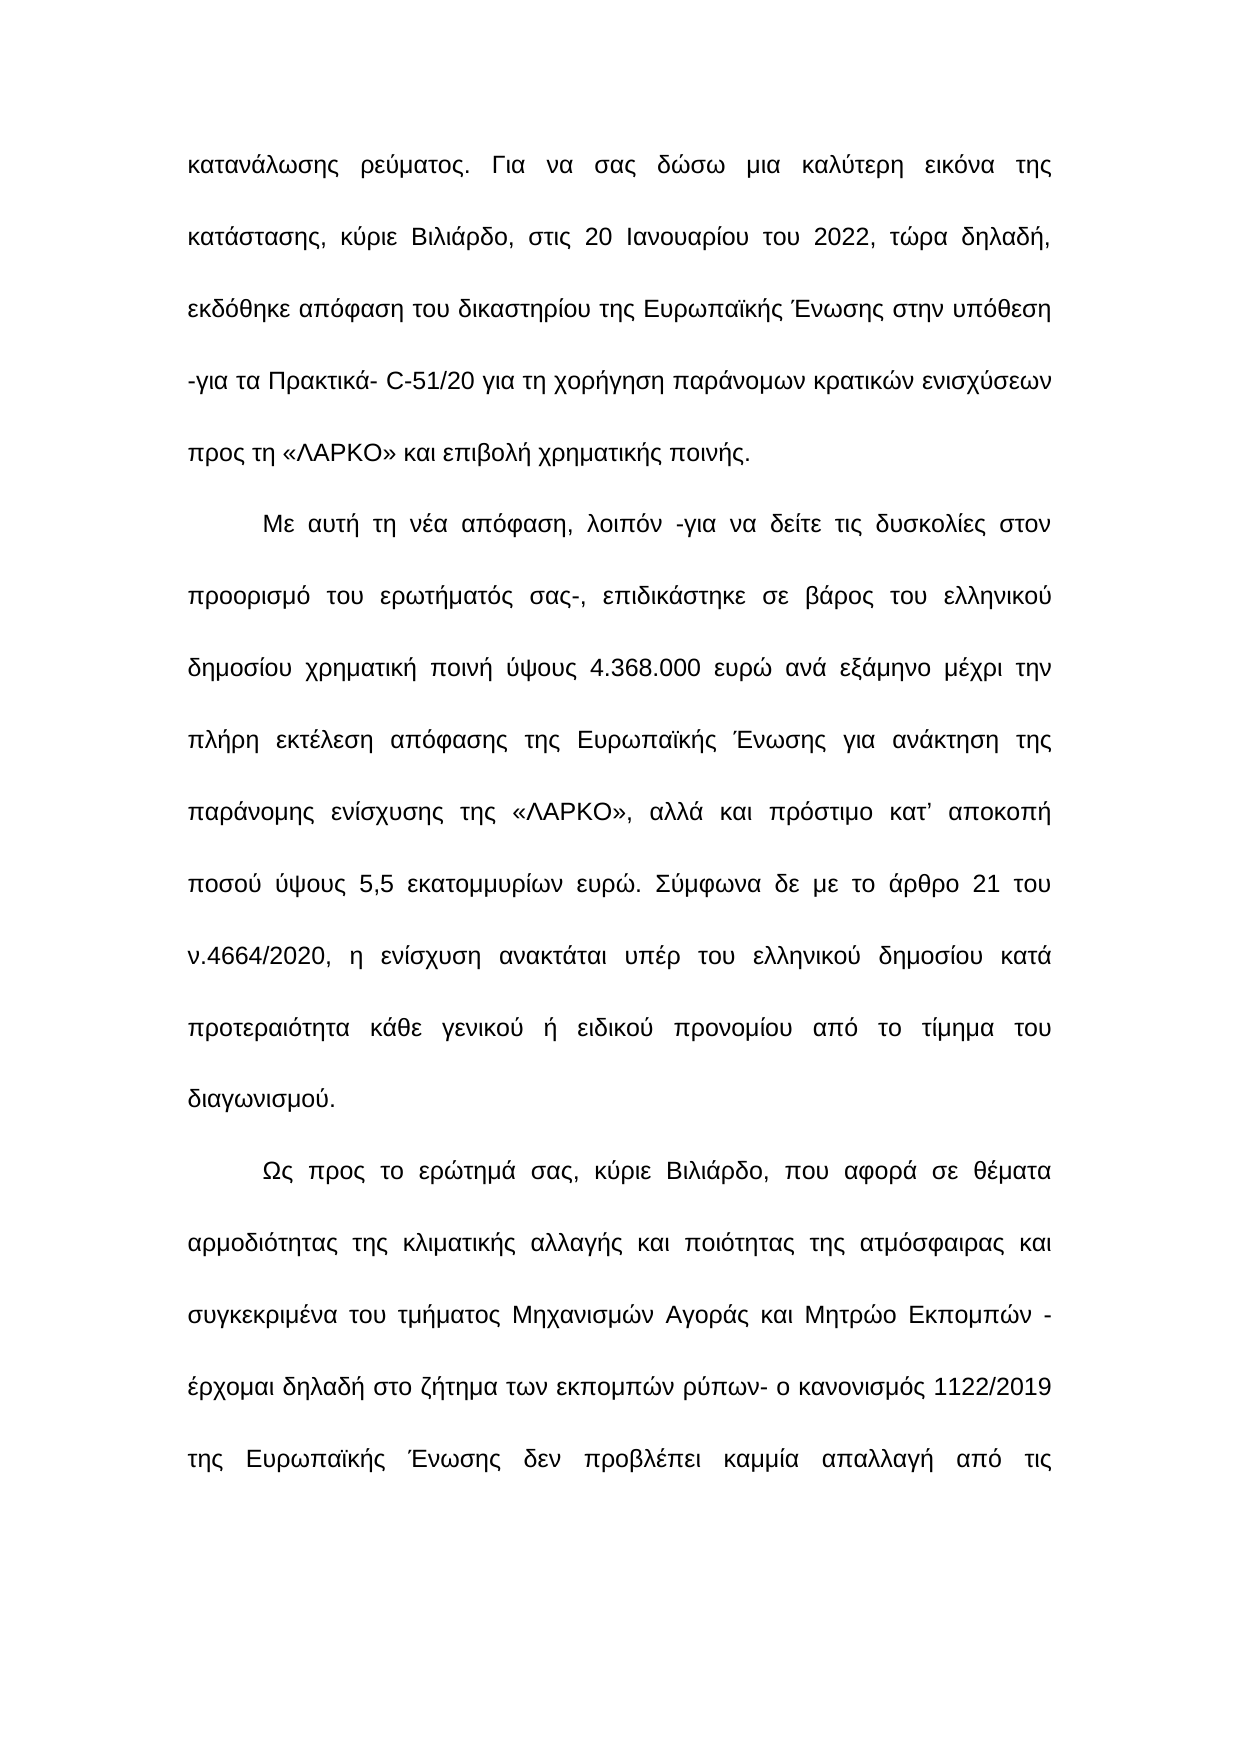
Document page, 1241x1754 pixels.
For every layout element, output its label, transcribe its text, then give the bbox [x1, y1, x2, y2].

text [187, 150, 1053, 466]
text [187, 1156, 1053, 1472]
text Με αυτή τη νέα απόφαση, λοιπόν -για να δείτε τις δυσκολίες στον προορισμό του ερωτήματός σας-, επιδικάστηκε σε βάρος του ελληνικού δημοσίου χρηματική ποινή ύψους 4.368.000 ευρώ ανά εξάμηνο μέχρι την πλήρη εκτέλεση απόφασης της Ευρωπαϊκής Ένωσης για ανάκτηση της παράνομης ενίσχυσης της «ΛΑΡΚΟ», αλλά και πρόστιμο κατ’ αποκοπή ποσού ύψους 5,5 εκατομμυρίων ευρώ. Σύμφωνα δε με το άρθρο 21 του ν.4664/2020, η ενίσχυση ανακτάται υπέρ του ελληνικού δημοσίου κατά προτεραιότητα κάθε γενικού ή ειδικού προνομίου από το τίμημα του διαγωνισμού. [187, 509, 1053, 1113]
